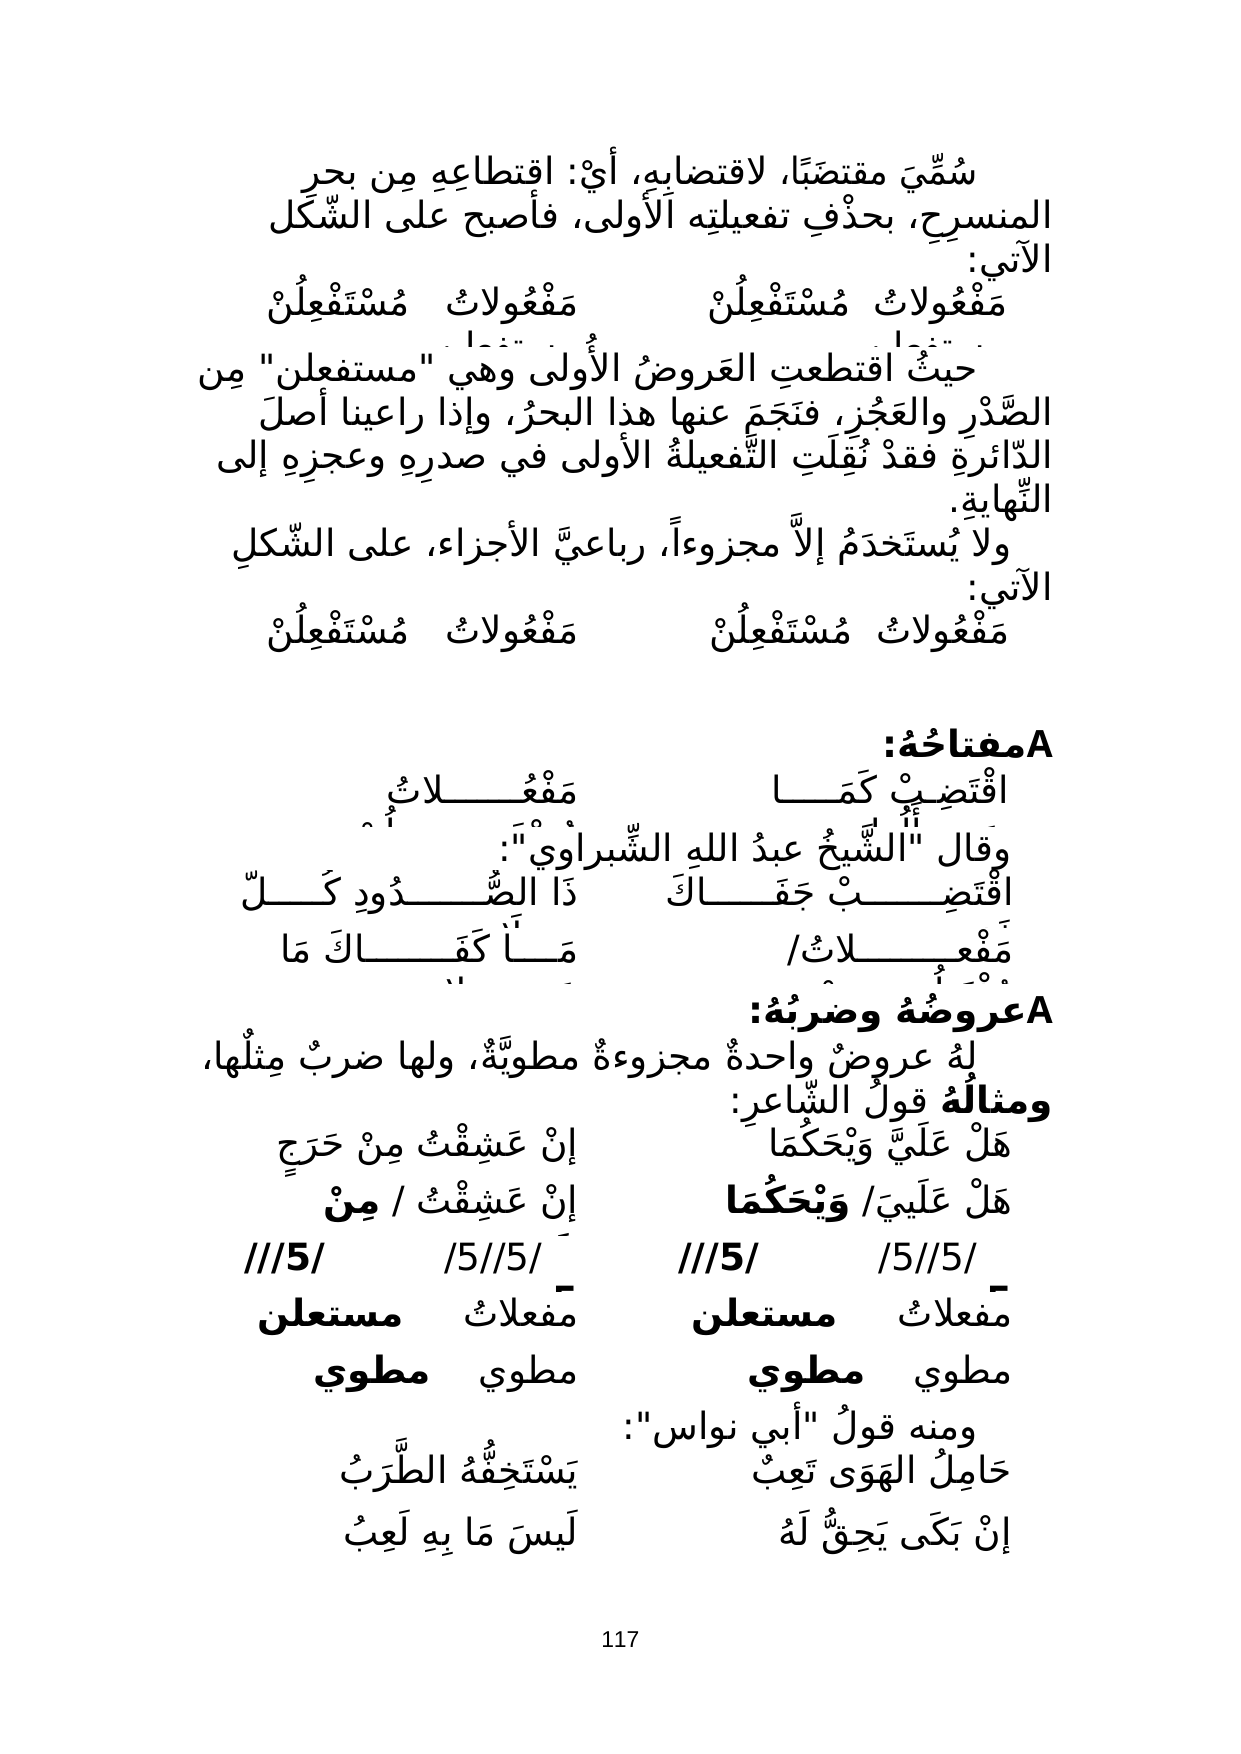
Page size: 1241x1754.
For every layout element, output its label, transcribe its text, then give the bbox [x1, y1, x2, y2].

text Aمفتاحُهُ: [276, 717, 1053, 768]
text سُمِّيَ مقتضَبًا، لاقتضابِهِ، أيْ: اقتطاعِهِ مِن بحرِ المنسرِحِ، بحذْفِ تفعيلتِه الأولى، فأصبح على الشّكل الآتي: [187, 150, 1053, 281]
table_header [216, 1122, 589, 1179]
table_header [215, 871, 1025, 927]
text حيثُ اقتطعتِ العَروضُ الأُولى وهي "مستفعلن" مِن الصَّدْرِ والعَجُزِ، فنَجَمَ عنها هذا البحرُ، وإذا راعينا أصلَ الدّائرةِ فقدْ نُقِلَتِ التَّفعيلةُ الأولى في صدرِهِ وعجزِهِ إلى النِّهايةِ. [187, 347, 1053, 521]
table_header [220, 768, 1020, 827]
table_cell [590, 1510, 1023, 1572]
text لهُ عروضٌ واحدةٌ مجزوءةٌ مطويَّةٌ، ولها ضربٌ مِثلٌها، ومثالُهُ قولُ الشّاعرِ: [187, 1035, 1053, 1122]
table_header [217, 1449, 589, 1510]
text Aعروضُهُ وضربُهُ: [276, 984, 1053, 1035]
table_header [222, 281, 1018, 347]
text وقال "الشَّيخُ عبدُ اللهِ الشِّبراوي": [276, 827, 1053, 871]
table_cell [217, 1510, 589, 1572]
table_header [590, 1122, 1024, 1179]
text ومنه قولُ "أبي نواس": [187, 1405, 1053, 1448]
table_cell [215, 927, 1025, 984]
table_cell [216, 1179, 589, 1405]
text ولا يُستَخدَمُ إلاَّ مجزوءاً، رباعيَّ الأجزاء، على الشّكلِ الآتي: [187, 521, 1053, 609]
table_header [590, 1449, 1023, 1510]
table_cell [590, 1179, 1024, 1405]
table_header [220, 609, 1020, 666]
